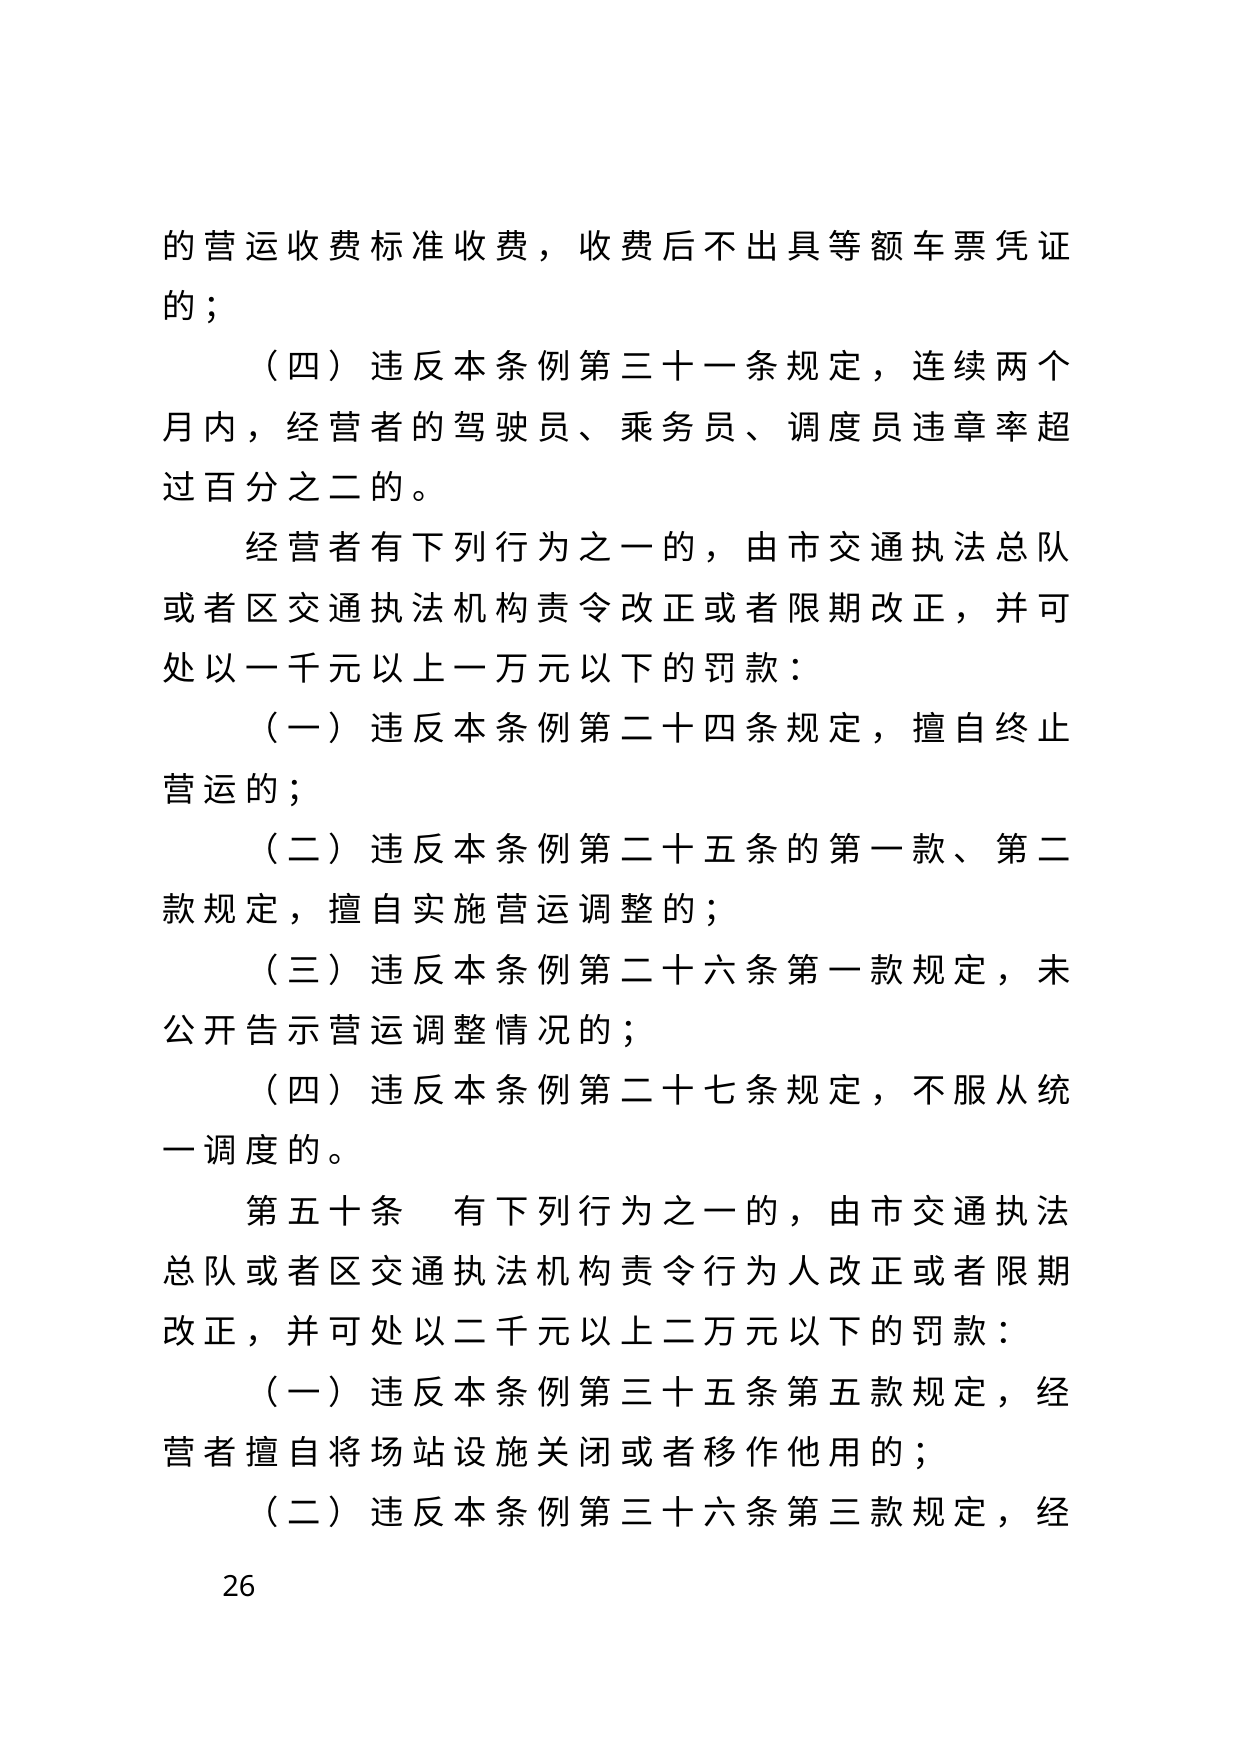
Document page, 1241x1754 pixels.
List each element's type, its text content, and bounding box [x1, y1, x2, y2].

text （二）违反本条例第二十五条的第一款、第二款规定，擅自实施营运调整的； [162, 817, 1078, 937]
text （三）违反本条例第二十六条第一款规定，未公开告示营运调整情况的； [162, 937, 1078, 1058]
text （一）违反本条例第三十五条第五款规定，经营者擅自将场站设施关闭或者移作他用的； [162, 1359, 1078, 1480]
text 第五十条 有下列行为之一的，由市交通执法总队或者区交通执法机构责令行为人改正或者限期改正，并可处以二千元以上二万元以下的罚款： [162, 1178, 1078, 1359]
text （四）违反本条例第二十七条规定，不服从统一调度的。 [162, 1058, 1078, 1178]
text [162, 1480, 1078, 1540]
text 经营者有下列行为之一的，由市交通执法总队或者区交通执法机构责令改正或者限期改正，并可处以一千元以上一万元以下的罚款： [162, 515, 1078, 696]
text （一）违反本条例第二十四条规定，擅自终止营运的； [162, 696, 1078, 817]
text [162, 213, 1078, 334]
text （四）违反本条例第三十一条规定，连续两个月内，经营者的驾驶员、乘务员、调度员违章率超过百分之二的。 [162, 334, 1078, 515]
